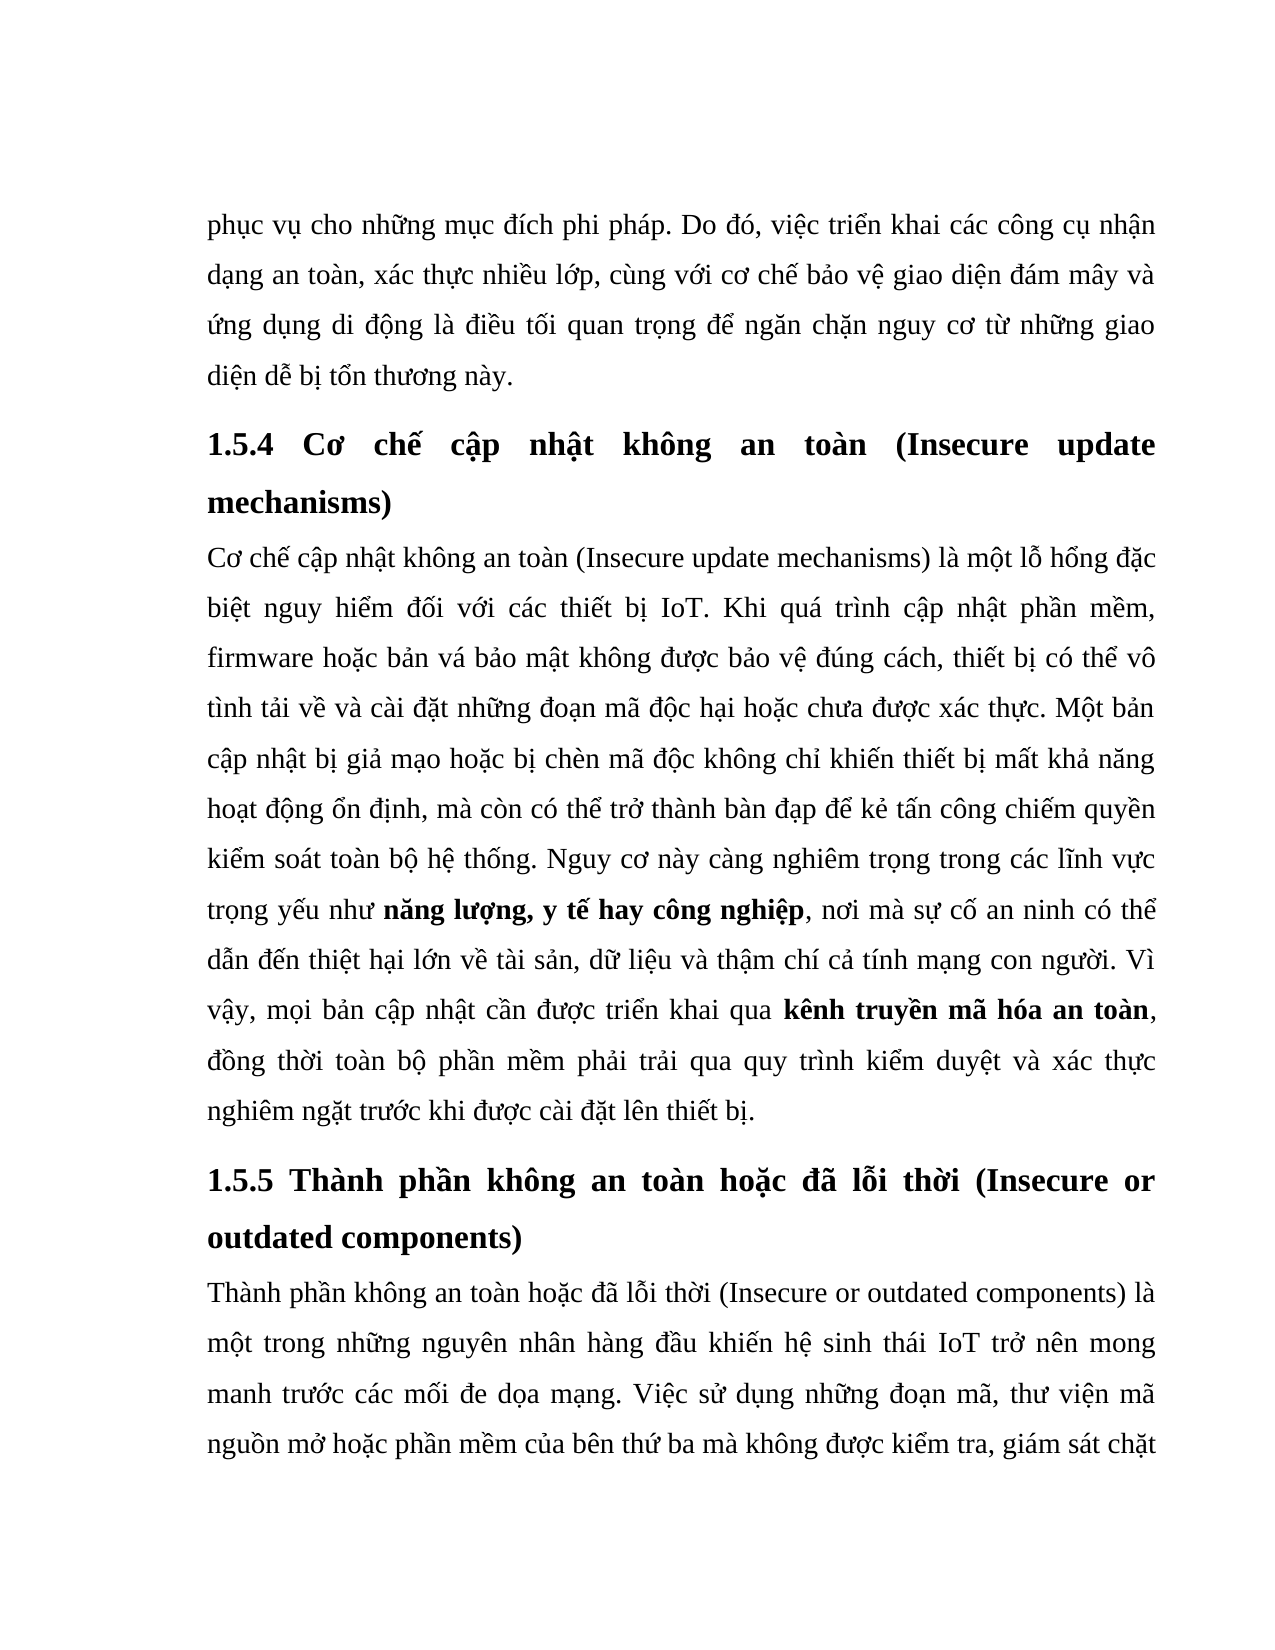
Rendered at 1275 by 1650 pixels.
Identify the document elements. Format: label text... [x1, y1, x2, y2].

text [207, 1275, 1157, 1459]
text 1.5.4 Cơ chế cập nhật không an toàn (Insecure update mechanisms) [207, 425, 1157, 521]
text 1.5.5 Thành phần không an toàn hoặc đã lỗi thời (Insecure or outdated components) [207, 1160, 1157, 1256]
text Cơ chế cập nhật không an toàn (Insecure update mechanisms) là một lỗ hổng đặc biệt nguy hiểm đối với các thiết bị IoT. Khi quá trình cập nhật phần mềm, firmware hoặc bản vá bảo mật không được bảo vệ đúng cách, thiết bị có thể vô tình tải về và cài đặt những đoạn mã độc hại hoặc chưa được xác thực. Một bản cập nhật bị giả mạo hoặc bị chèn mã độc không chỉ khiến thiết bị mất khả năng hoạt động ổn định, mà còn có thể trở thành bàn đạp để kẻ tấn công chiếm quyền kiểm soát toàn bộ hệ thống. Nguy cơ này càng nghiêm trọng trong các lĩnh vực trọng yếu như năng lượng, y tế hay công nghiệp, nơi mà sự cố an ninh có thể dẫn đến thiệt hại lớn về tài sản, dữ liệu và thậm chí cả tính mạng con người. Vì vậy, mọi bản cập nhật cần được triển khai qua kênh truyền mã hóa an toàn, đồng thời toàn bộ phần mềm phải trải qua quy trình kiểm duyệt và xác thực nghiêm ngặt trước khi được cài đặt lên thiết bị. [207, 540, 1157, 1127]
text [207, 207, 1157, 391]
